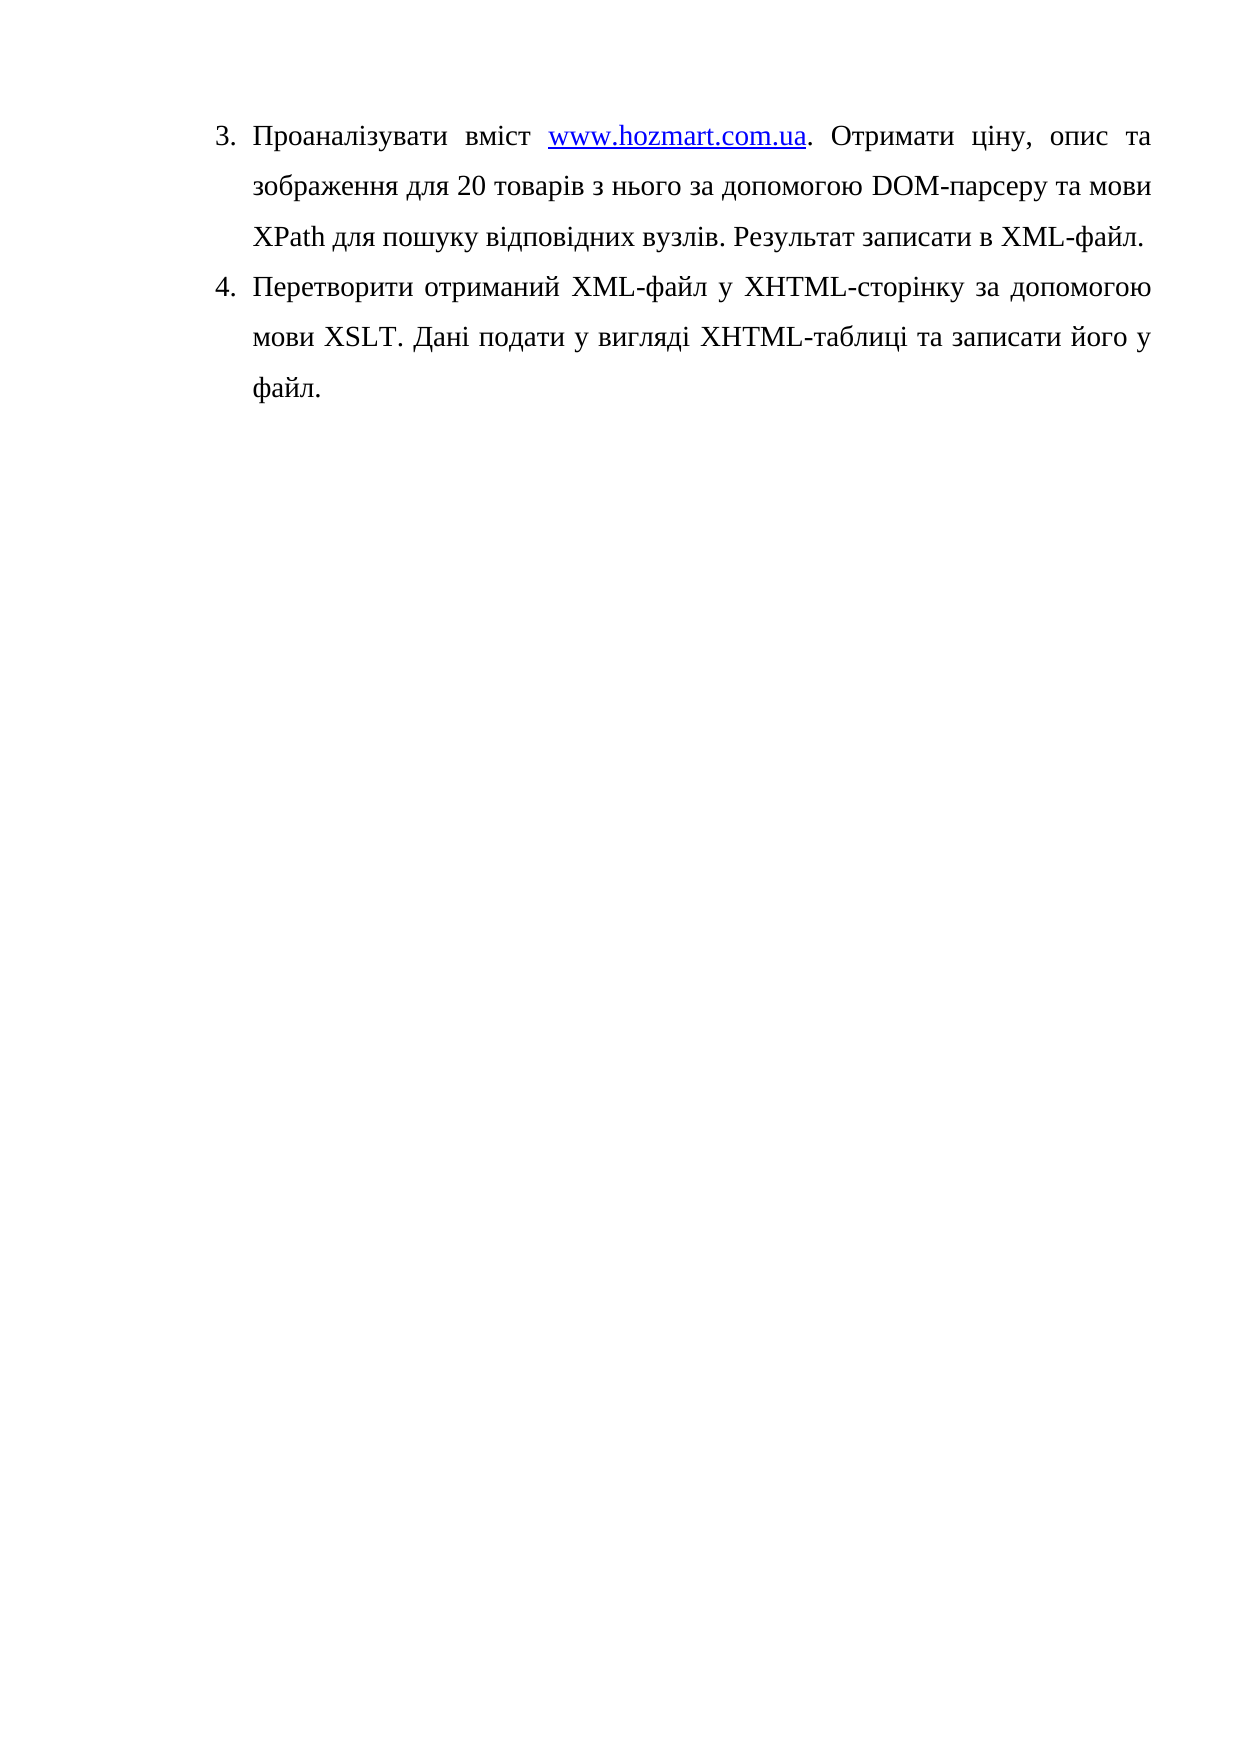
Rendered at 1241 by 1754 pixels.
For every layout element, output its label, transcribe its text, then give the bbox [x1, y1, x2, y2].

list Проаналізувати вміст www.hozmart.com.ua. Отримати ціну, опис та зображення для 20 товарів з нього за допомогою DOM-парсеру та мови XPath для пошуку відповідних вузлів. Результат записати в XML-файл. [215, 118, 1152, 252]
list Перетворити отриманий XML-файл у XHTML-сторінку за допомогою мови XSLT. Дані подати у вигляді XHTML-таблиці та записати його у файл. [215, 269, 1152, 403]
